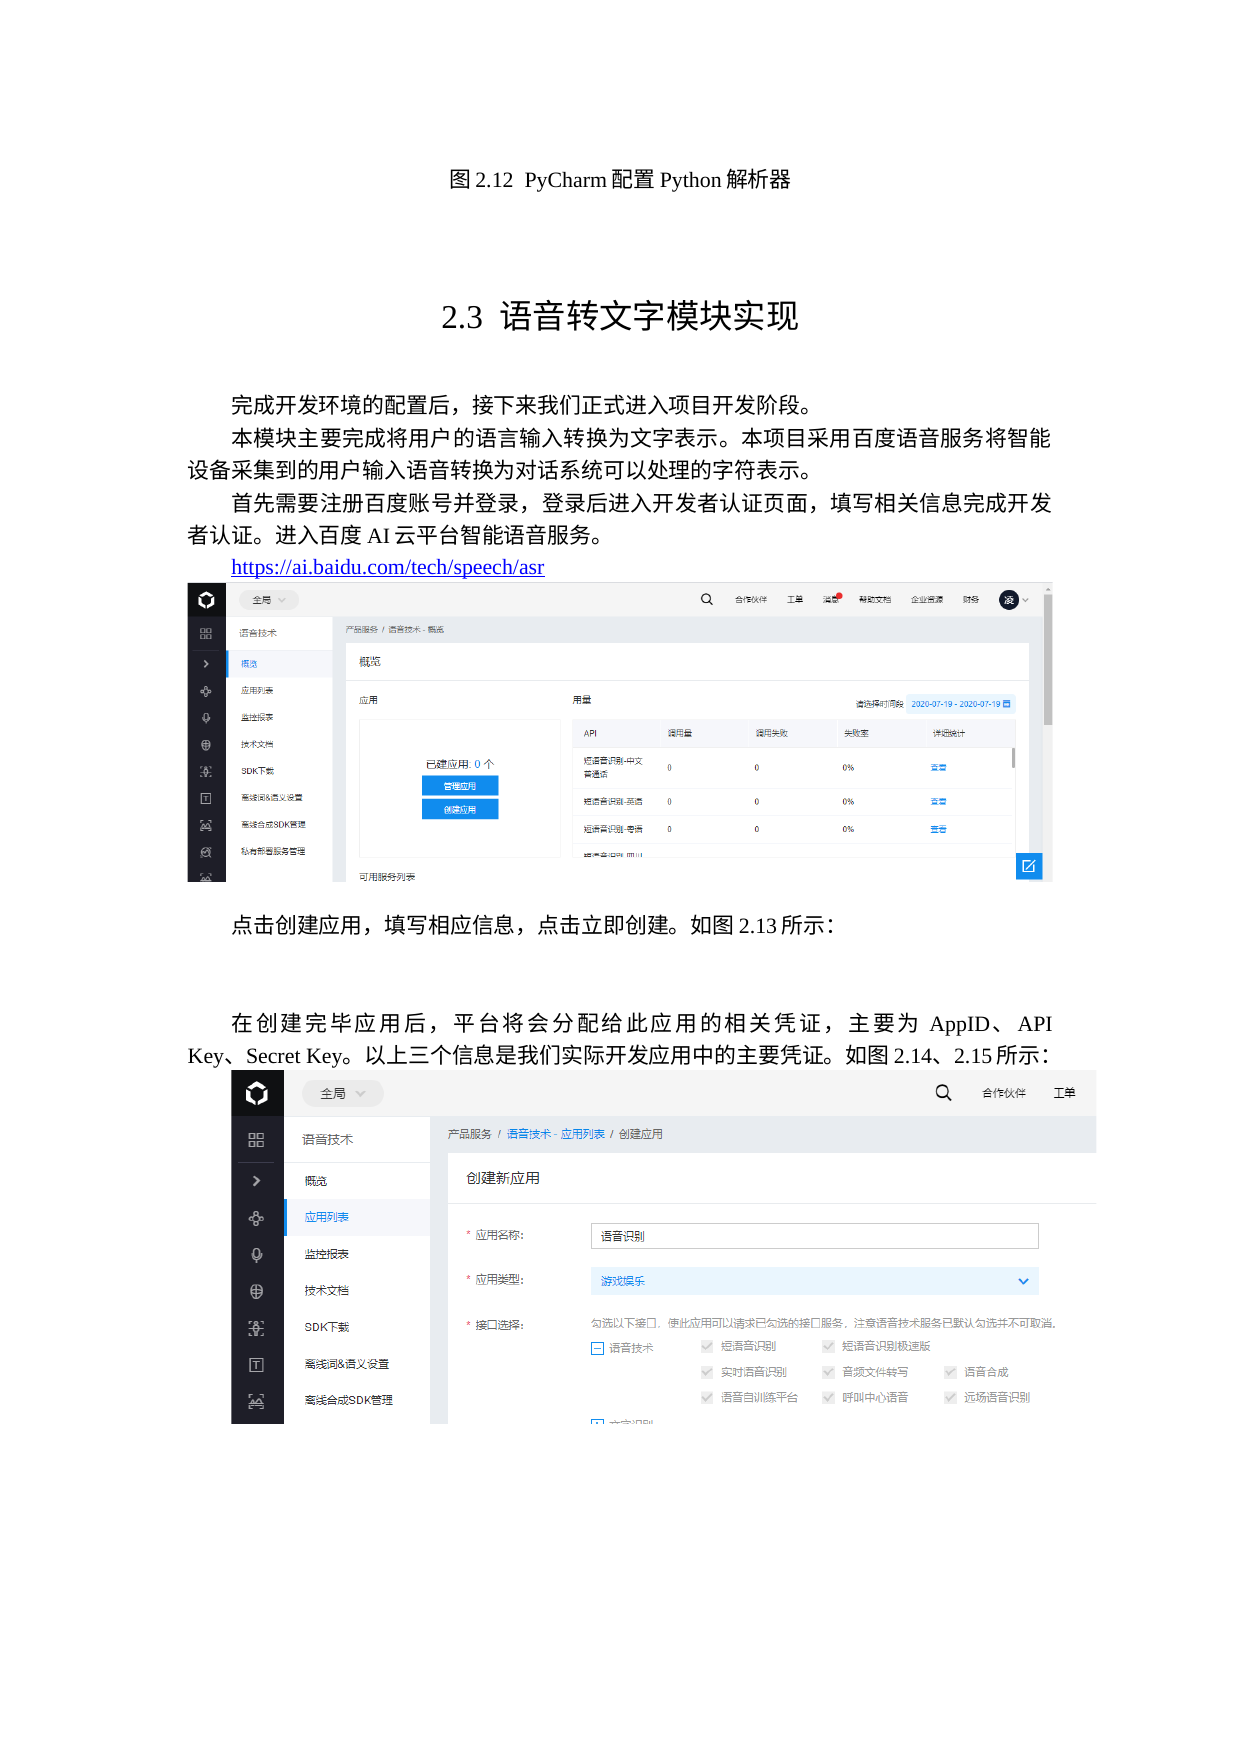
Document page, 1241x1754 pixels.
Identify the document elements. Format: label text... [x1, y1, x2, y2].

text https://ai.baidu.com/tech/speech/asr [187, 550, 1053, 582]
subtitle 2.3 语音转文字模块实现 [187, 281, 1053, 346]
text 完成开发环境的配置后，接下来我们正式进入项目开发阶段。 [187, 388, 1053, 420]
picture [187, 582, 1053, 882]
picture [231, 1070, 1097, 1424]
text 点击创建应用，填写相应信息，点击立即创建。如图2.13所示： [187, 908, 1053, 940]
text 本模块主要完成将用户的语言输入转换为文字表示。本项目采用百度语音服务将智能设备采集到的用户输入语音转换为对话系统可以处理的字符表示。 [187, 420, 1053, 485]
list 在创建完毕应用后，平台将会分配给此应用的相关凭证，主要为AppID、API Key、Secret Key。以上三个信息是我们实际开发应用中的主要凭证。如图2.14、2.15所示： [187, 1005, 1053, 1070]
text 图2.12 PyCharm配置Python解析器 [187, 162, 1053, 194]
text 首先需要注册百度账号并登录，登录后进入开发者认证页面，填写相关信息完成开发者认证。进入百度AI云平台智能语音服务。 [187, 485, 1053, 550]
